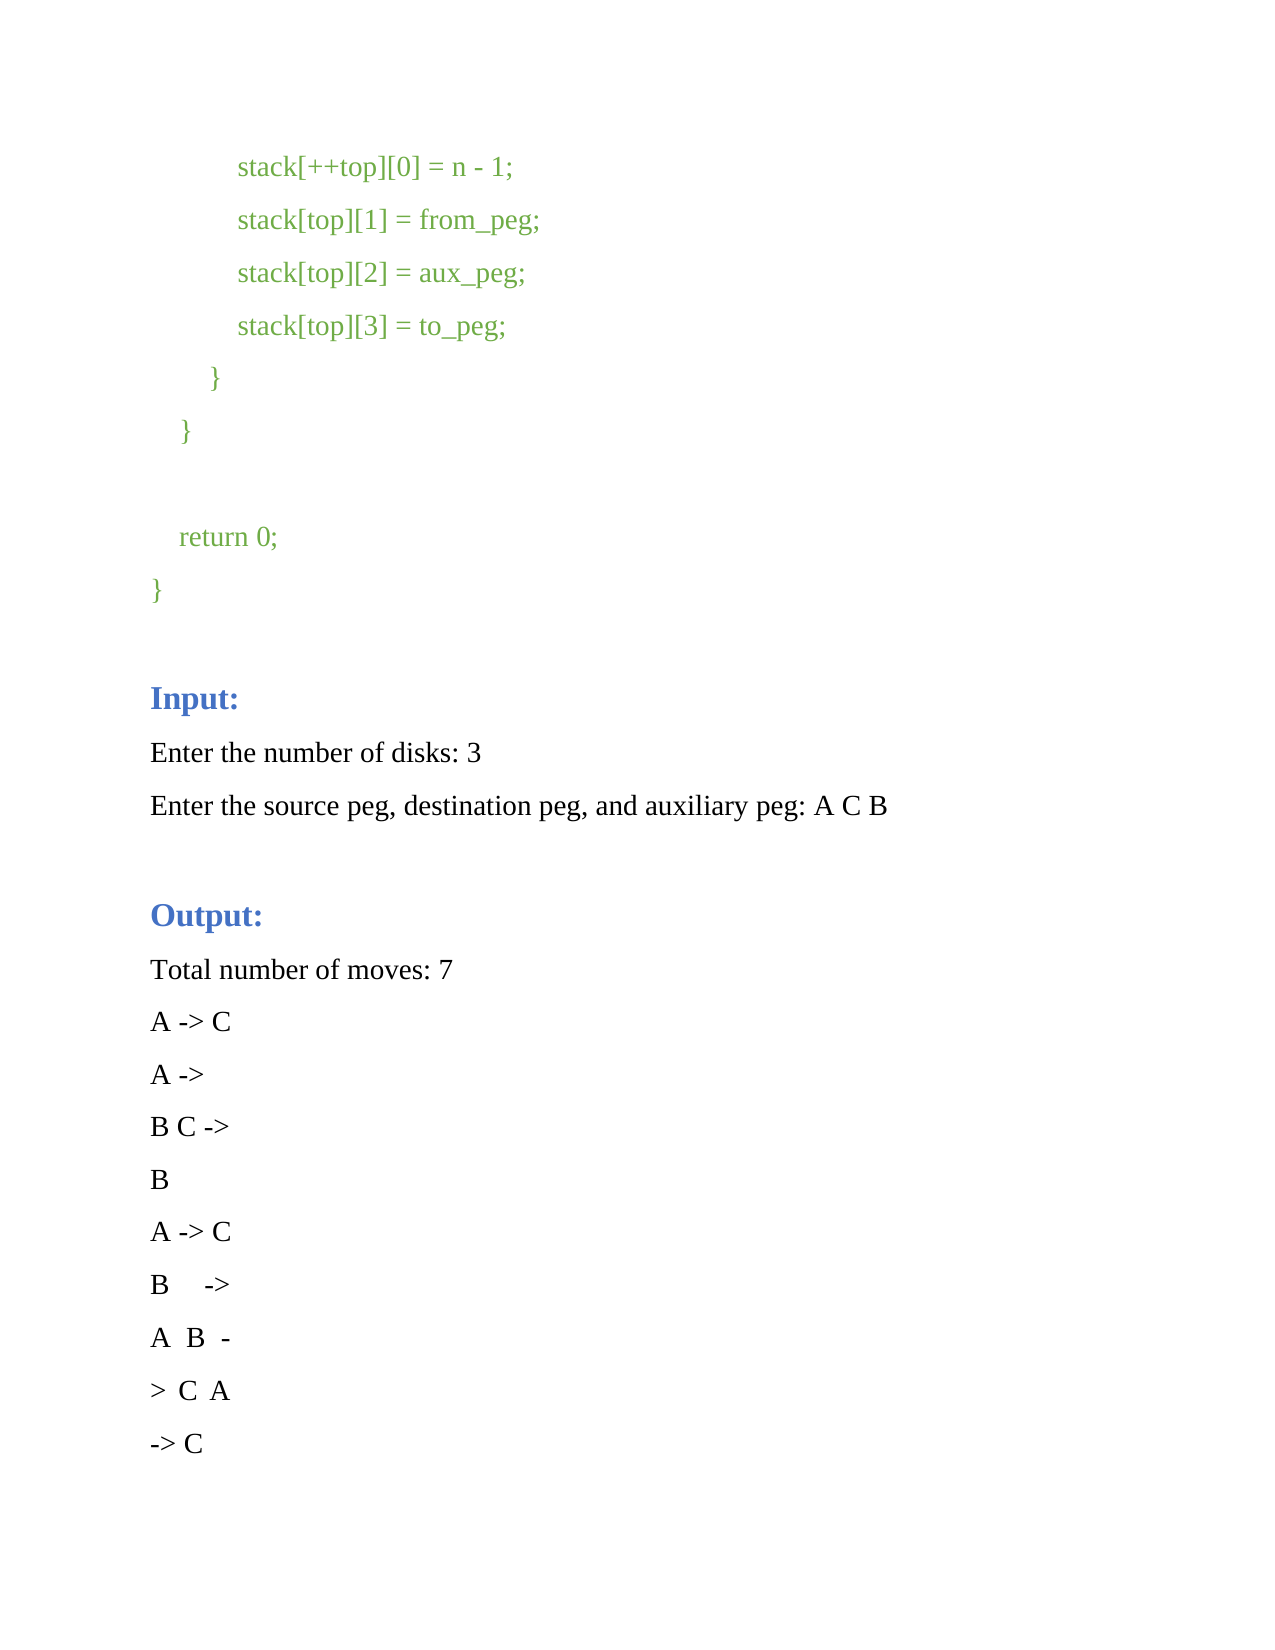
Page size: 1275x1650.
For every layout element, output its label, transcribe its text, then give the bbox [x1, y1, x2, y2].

subtitle Input: [150, 678, 1142, 717]
text Enter the number of disks: 3 [150, 736, 1142, 769]
text B -> A B -> C A -> C [150, 1267, 230, 1459]
text Enter the source peg, destination peg, and auxiliary peg: A C B [150, 788, 1142, 822]
text return 0; [179, 519, 1142, 552]
subtitle Output: [150, 895, 1142, 933]
text stack[++top][0] = n - 1; stack[top][1] = from_peg; stack[top][2] = aux_peg; stack[top][3] = to_peg; [237, 149, 583, 341]
text } [150, 572, 1142, 605]
text Total number of moves: 7 A -> C [150, 952, 466, 1038]
text A -> B C -> B [150, 1057, 231, 1195]
text } [179, 413, 1142, 447]
text } [208, 361, 1142, 394]
text A -> C [150, 1214, 1142, 1248]
